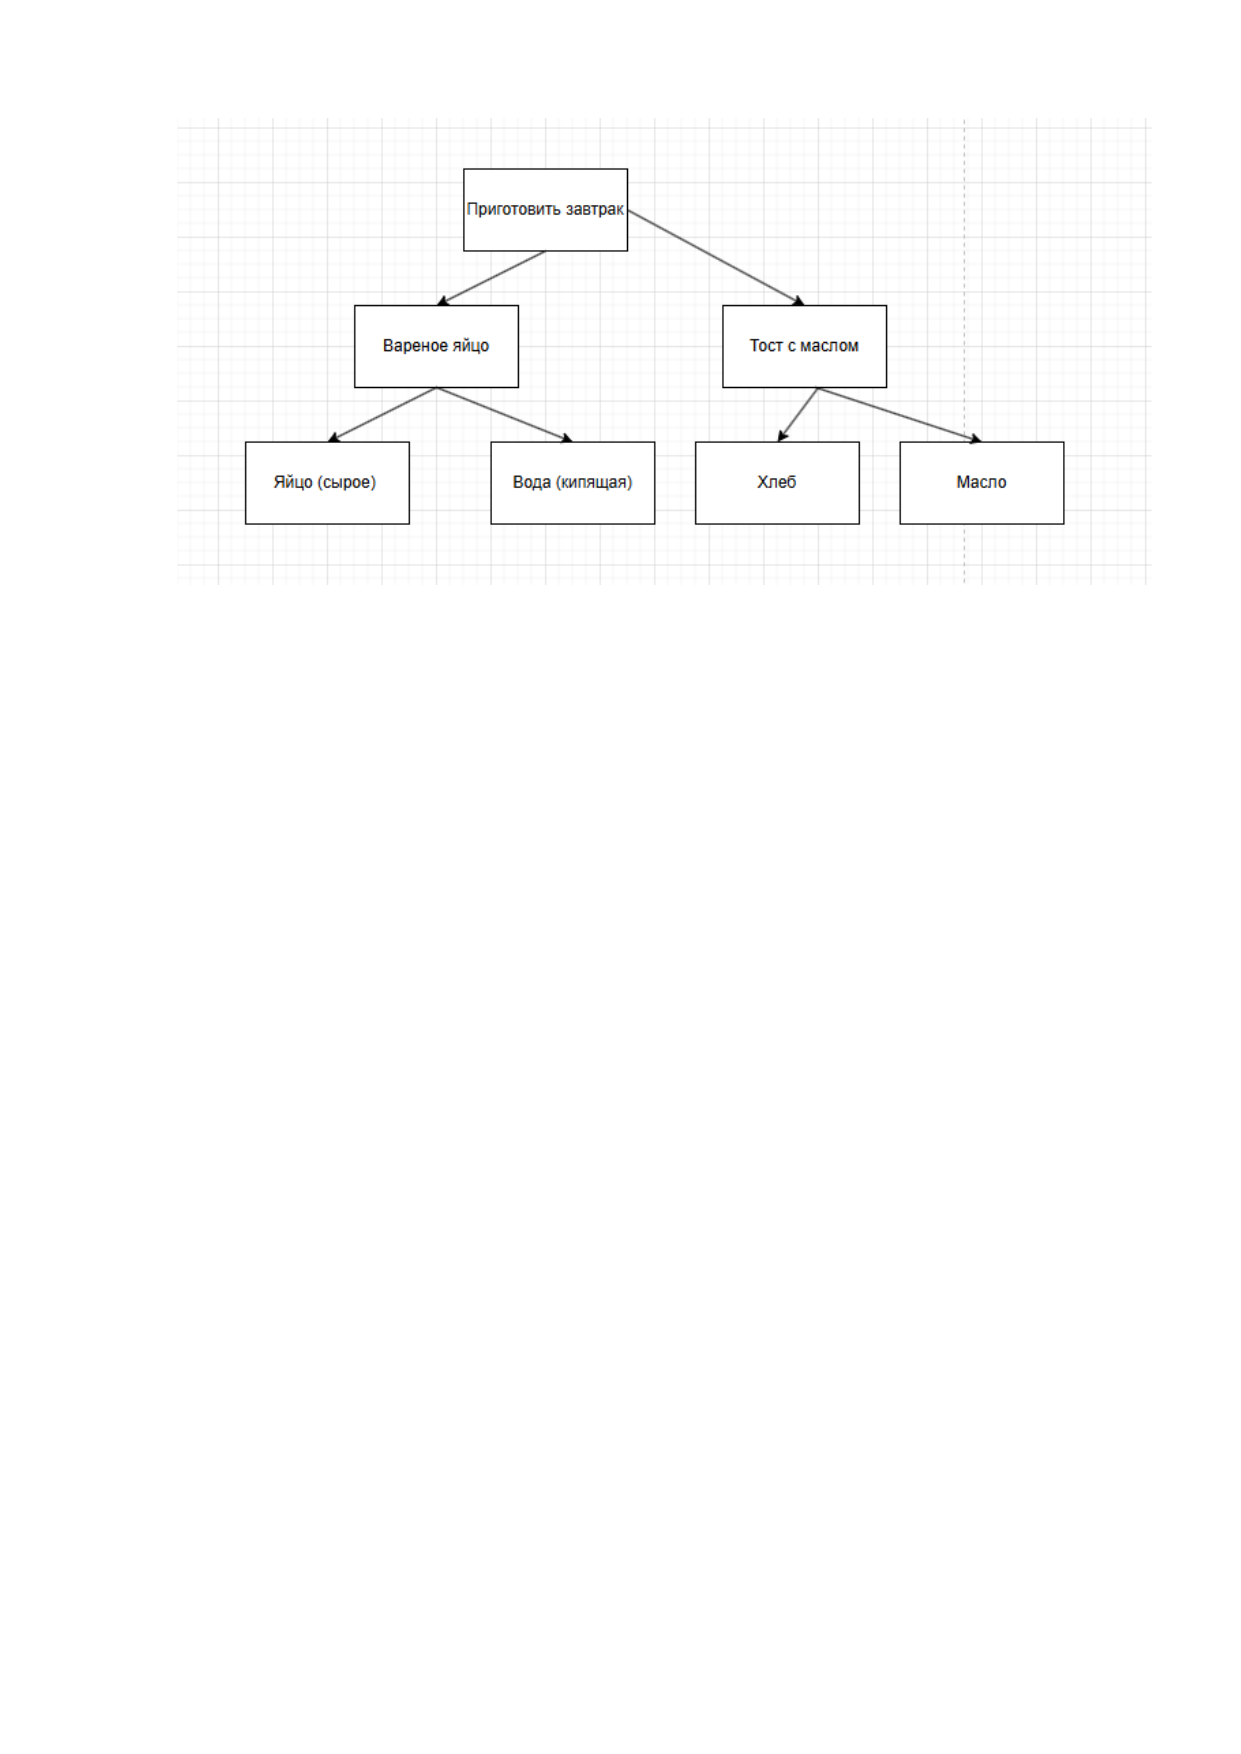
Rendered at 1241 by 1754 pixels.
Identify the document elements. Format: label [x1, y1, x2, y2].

picture [177, 118, 1152, 585]
